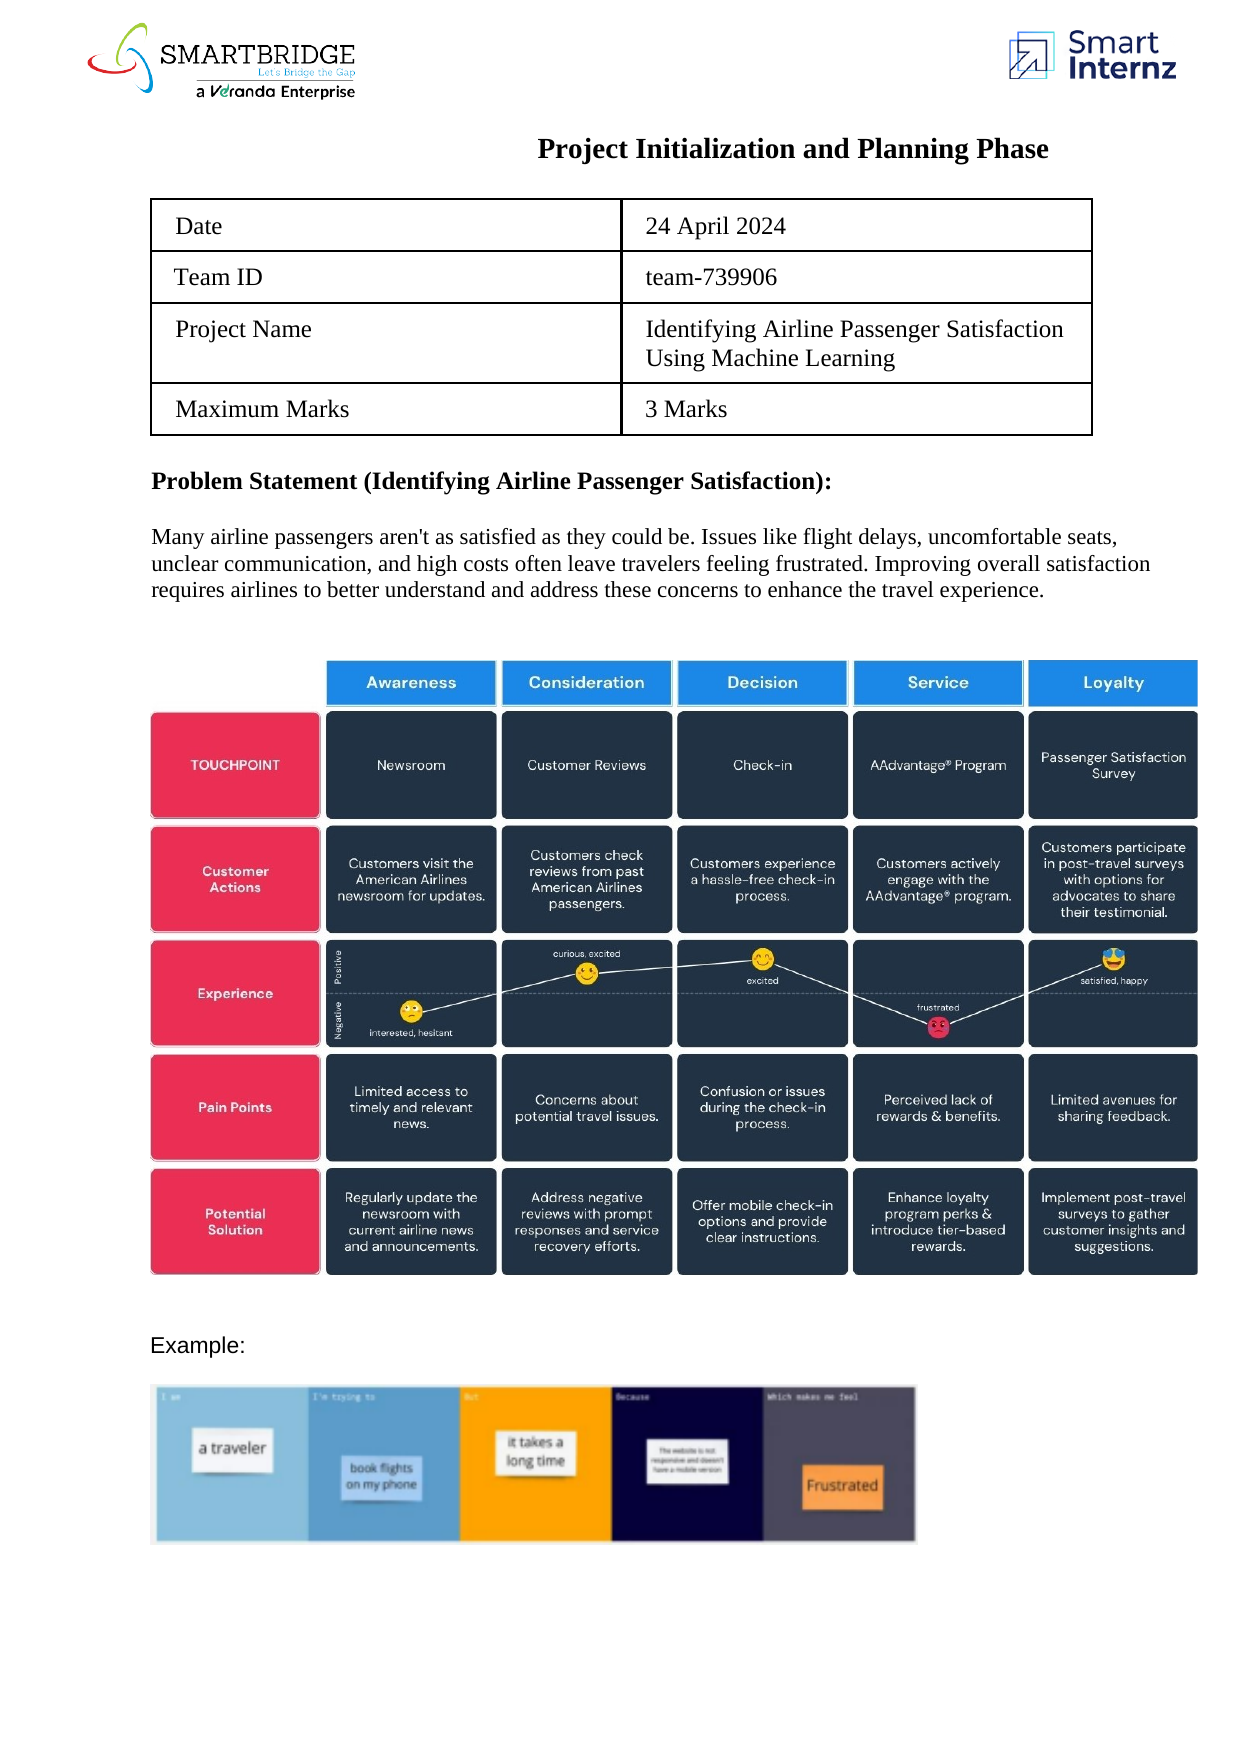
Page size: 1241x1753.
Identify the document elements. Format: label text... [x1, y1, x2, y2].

table_cell Team ID [152, 252, 620, 302]
picture [150, 1384, 918, 1545]
table_cell team-739906 [623, 252, 1091, 302]
text Project Initialization and Planning Phase [150, 131, 1198, 165]
table_cell 3 Marks [623, 384, 1091, 434]
text unclear communication, and high costs often leave travelers feeling frustrated. Improving overall satisfaction requires airlines to better understand and address these concerns to enhance the travel experience. [151, 550, 1198, 602]
table_cell Project Name [152, 304, 620, 382]
text Problem Statement (Identifying Airline Passenger Satisfaction): [151, 466, 1198, 495]
picture [150, 660, 1198, 1275]
table_cell Maximum Marks [152, 384, 620, 434]
text Many airline passengers aren't as satisfied as they could be. Issues like flight delays, uncomfortable seats, [151, 523, 1198, 550]
table_header 24 April 2024 [623, 200, 1091, 250]
picture [73, 0, 370, 122]
text Example: [150, 1332, 1198, 1359]
picture [1004, 30, 1181, 79]
table_header Date [152, 200, 620, 250]
table_cell Identifying Airline Passenger Satisfaction Using Machine Learning [623, 304, 1091, 382]
